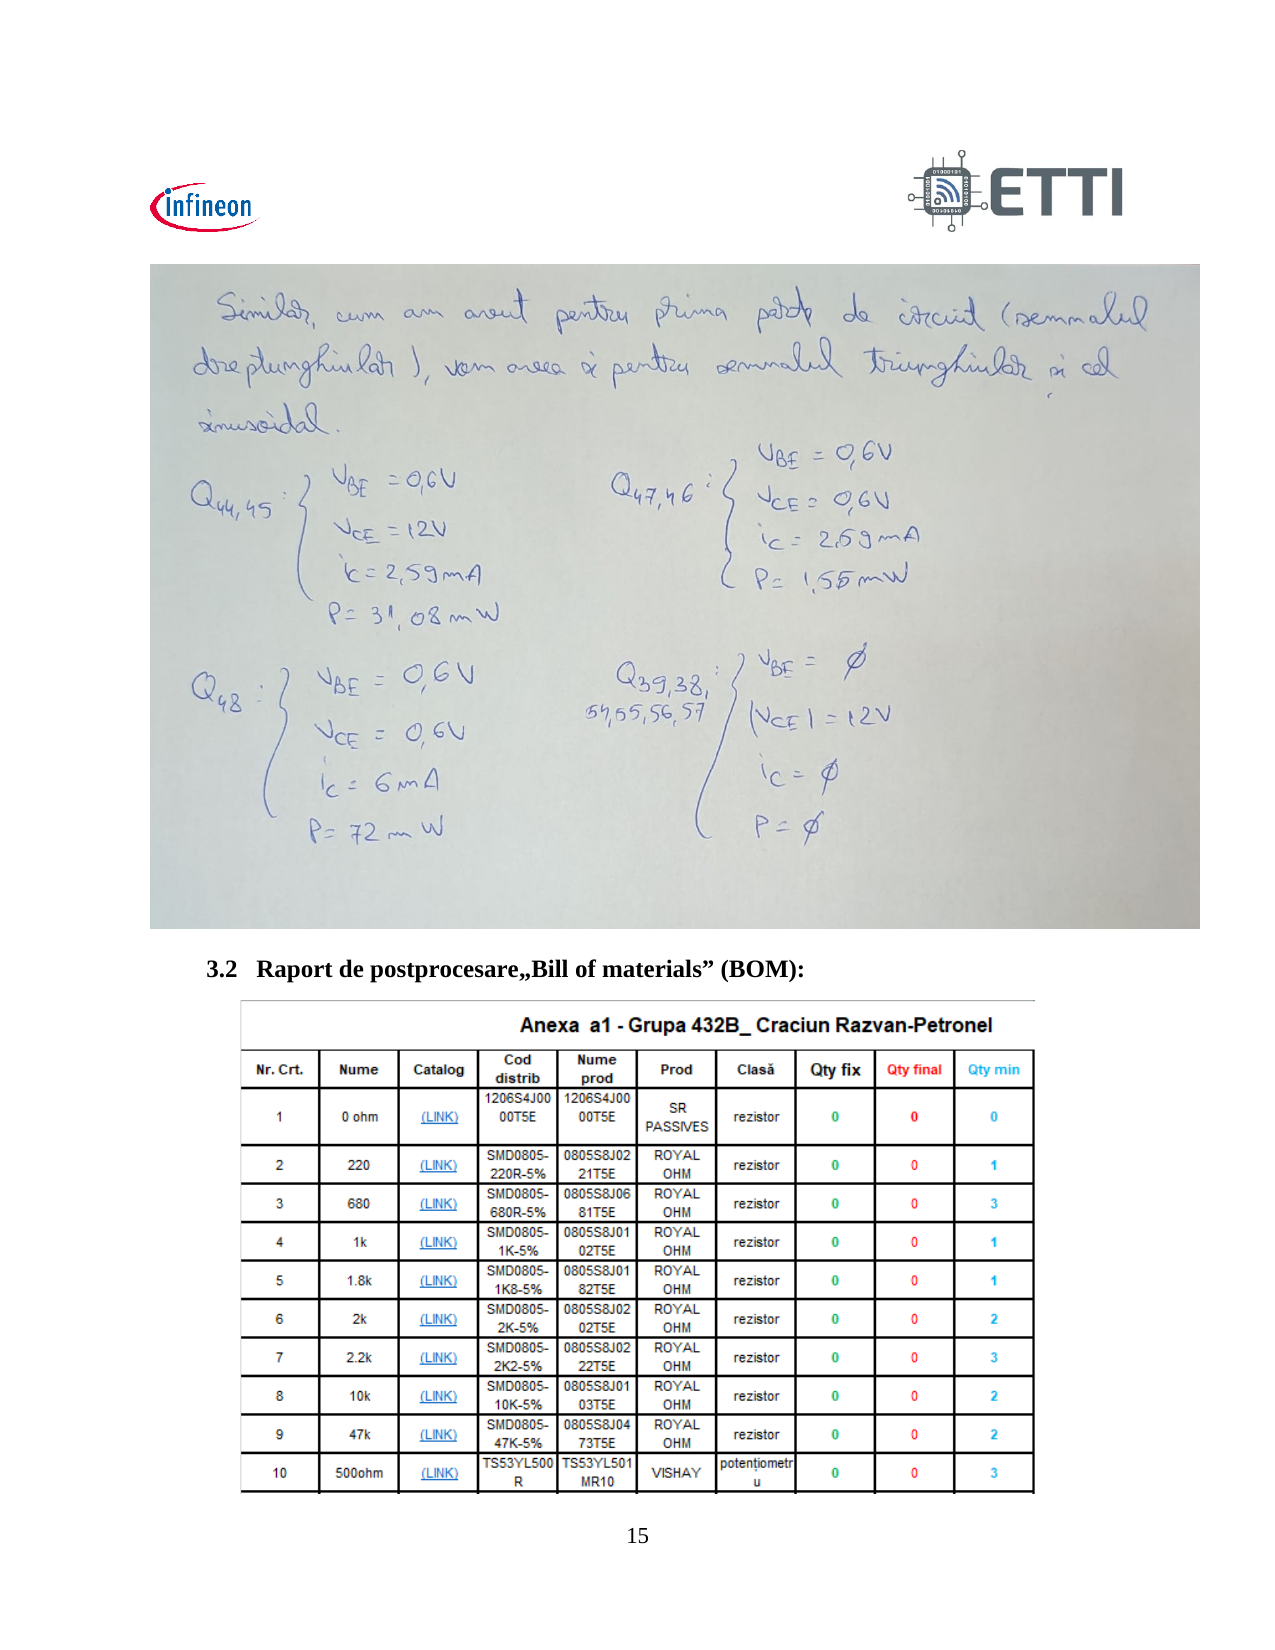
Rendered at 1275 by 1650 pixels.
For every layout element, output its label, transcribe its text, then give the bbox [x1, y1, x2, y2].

list Raport de postprocesare„Bill of materials” (BOM): [206, 954, 1125, 983]
picture [150, 183, 261, 232]
picture [907, 150, 1123, 232]
picture [150, 264, 1200, 929]
picture [240, 1000, 1035, 1494]
